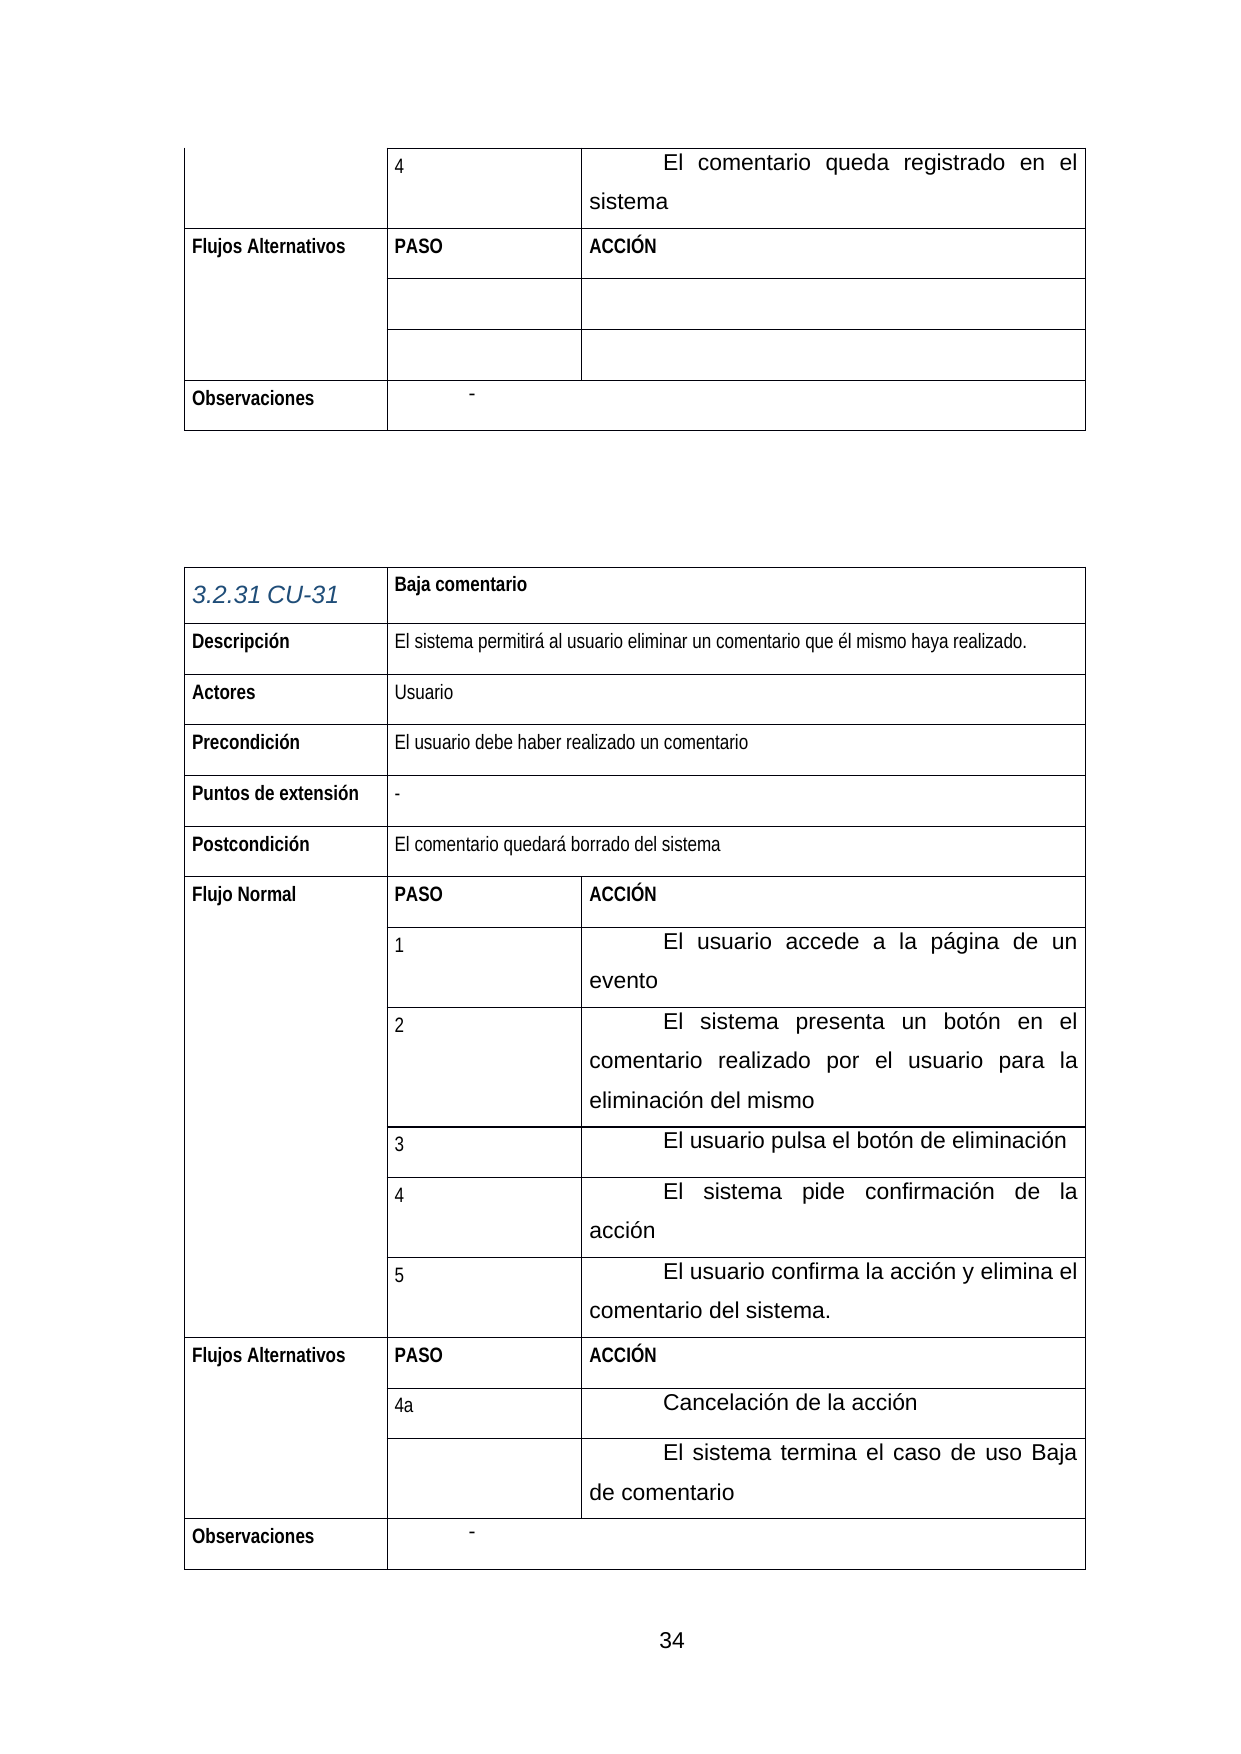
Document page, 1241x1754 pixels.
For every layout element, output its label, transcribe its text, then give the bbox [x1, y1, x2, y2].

table_cell Postcondición [185, 827, 387, 876]
table_cell Flujos Alternativos [185, 1338, 387, 1518]
table_cell 4 [388, 1178, 581, 1257]
table_cell Flujos Alternativos [185, 229, 387, 379]
table_cell Puntos de extensión [185, 776, 387, 826]
table_cell El usuario debe haber realizado un comentario [388, 725, 1085, 775]
table_cell Observaciones [185, 1519, 387, 1569]
table_cell [388, 279, 581, 329]
table_header Baja comentario [388, 568, 1085, 623]
table_cell PASO [388, 229, 581, 278]
table_cell ACCIÓN [582, 1338, 1085, 1388]
table_cell El sistema termina el caso de uso Baja de comentario [582, 1439, 1085, 1518]
table_cell 5 [388, 1258, 581, 1337]
table_cell 2 [388, 1008, 581, 1126]
table_cell El usuario confirma la acción y elimina el comentario del sistema. [582, 1258, 1085, 1337]
table_cell ACCIÓN [582, 877, 1085, 927]
table_cell [388, 1439, 581, 1518]
table_cell PASO [388, 877, 581, 927]
table_cell - [388, 1519, 1085, 1569]
table_cell - [388, 381, 1085, 430]
table_cell [388, 330, 581, 379]
table_cell El sistema presenta un botón en el comentario realizado por el usuario para la eliminación del mismo [582, 1008, 1085, 1126]
table_cell PASO [388, 1338, 581, 1388]
table_cell Actores [185, 675, 387, 724]
table_cell El usuario accede a la página de un evento [582, 928, 1085, 1007]
table_cell [185, 1257, 387, 1337]
table_cell El comentario queda registrado en el sistema [582, 149, 1085, 228]
table_cell ACCIÓN [582, 229, 1085, 278]
table_cell 1 [388, 928, 581, 1007]
table_cell 3 [388, 1128, 581, 1177]
table_cell Cancelación de la acción [582, 1389, 1085, 1438]
table_cell 4 [388, 149, 581, 228]
table_cell [582, 279, 1085, 329]
table_header CU-31 [185, 568, 387, 623]
table_cell [582, 330, 1085, 379]
table_cell Observaciones [185, 381, 387, 430]
table_cell Flujo Normal [185, 877, 387, 1257]
table_cell El sistema permitirá al usuario eliminar un comentario que él mismo haya realizado. [388, 624, 1085, 674]
table_cell Descripción [185, 624, 387, 674]
table_cell El sistema pide confirmación de la acción [582, 1178, 1085, 1257]
table_cell - [388, 776, 1085, 826]
table_cell Usuario [388, 675, 1085, 724]
table_cell Precondición [185, 725, 387, 775]
table_cell El comentario quedará borrado del sistema [388, 827, 1085, 876]
table_cell 4a [388, 1389, 581, 1438]
table_cell El usuario pulsa el botón de eliminación [582, 1128, 1085, 1177]
